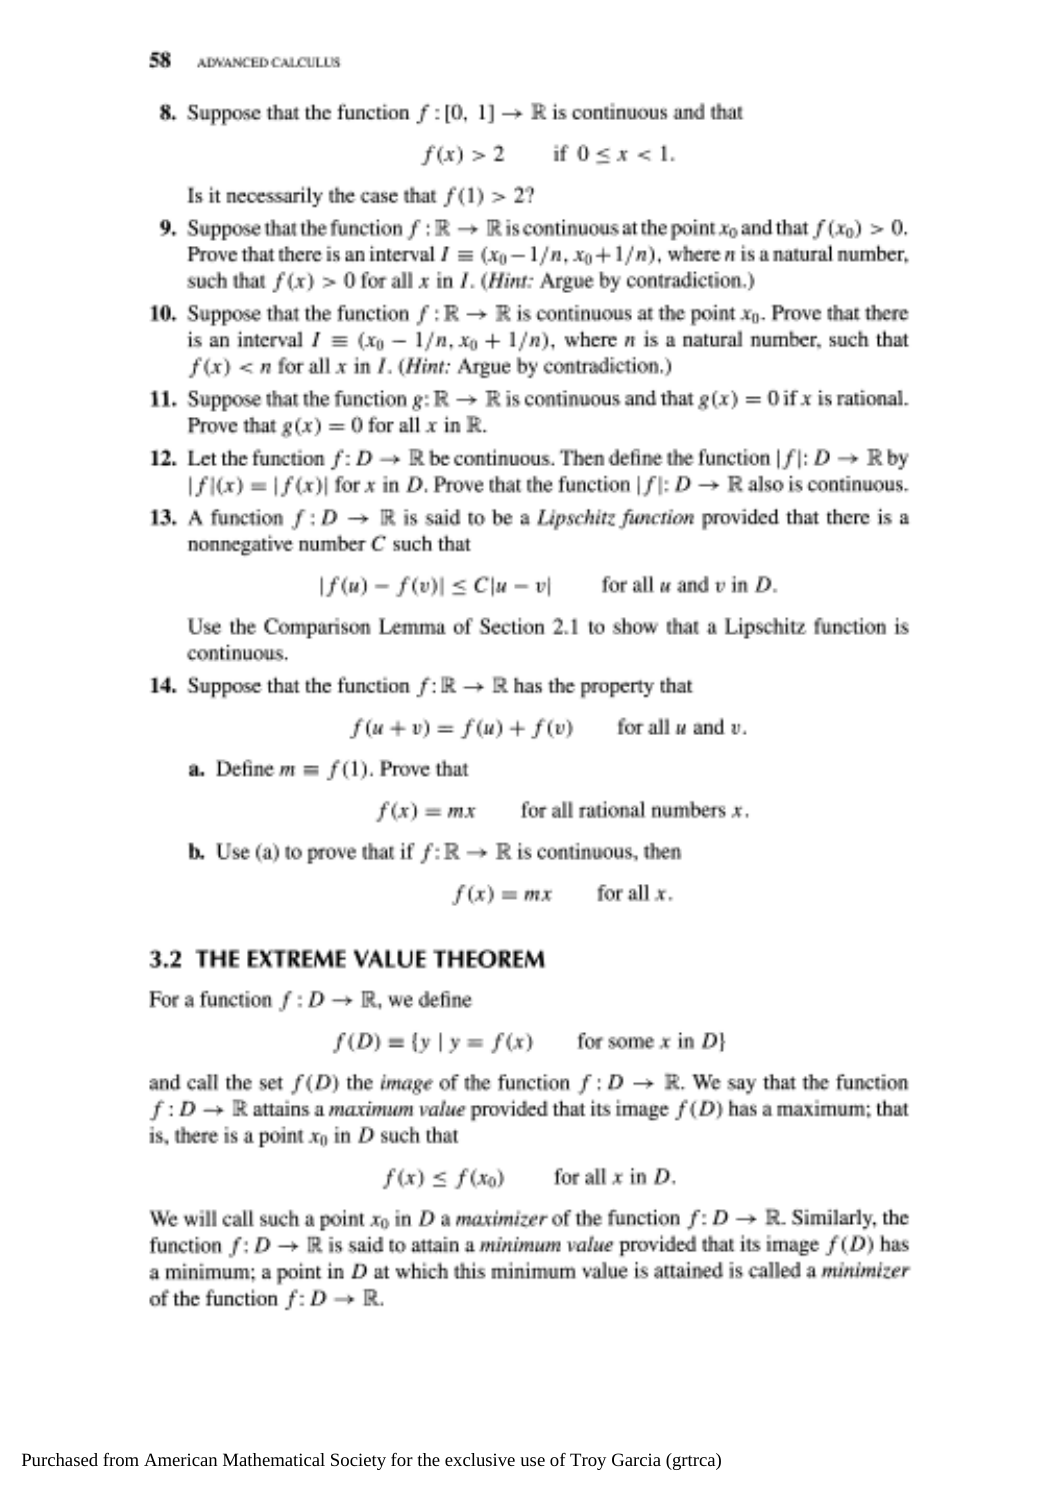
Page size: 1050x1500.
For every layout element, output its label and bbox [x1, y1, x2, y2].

picture [48, 0, 1001, 1446]
text [21, 1, 1045, 1471]
